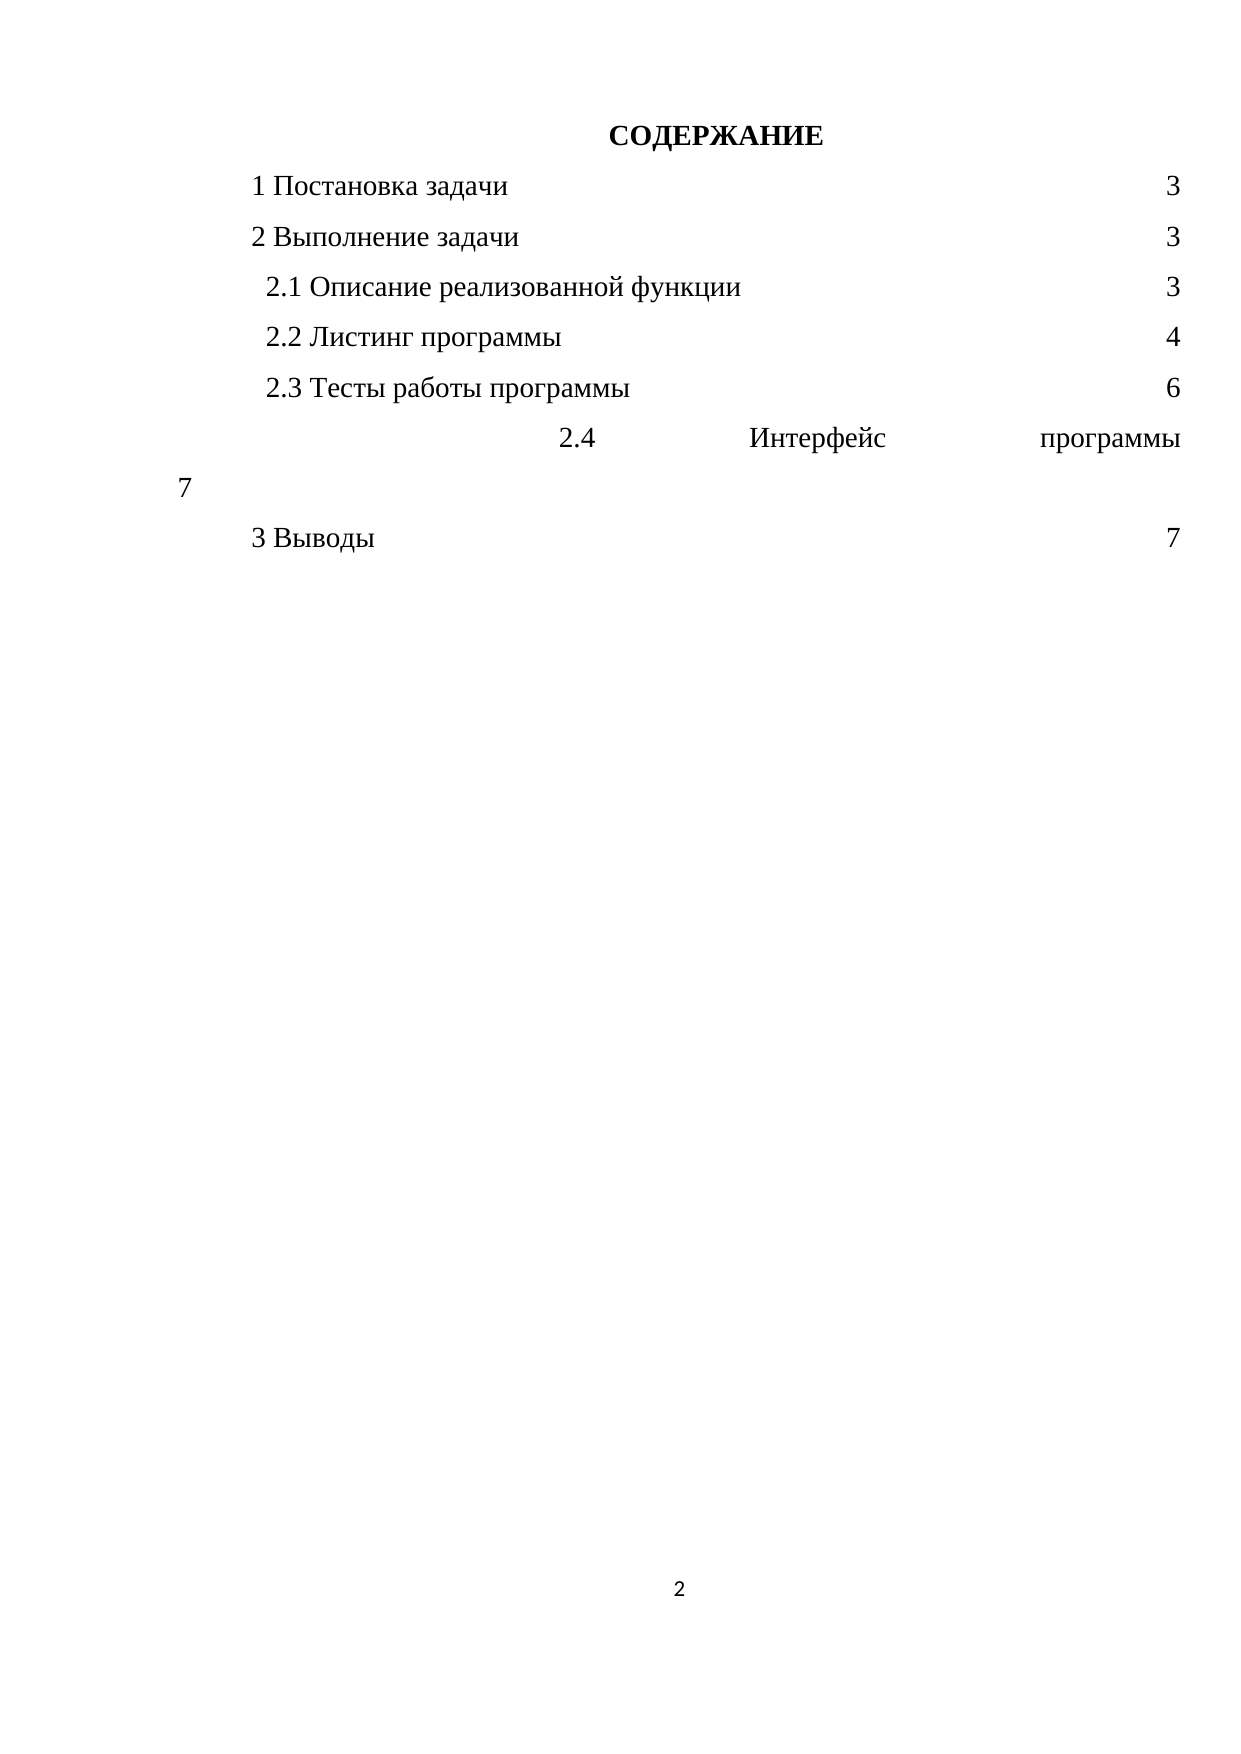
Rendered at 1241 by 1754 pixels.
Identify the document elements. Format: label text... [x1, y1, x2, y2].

text СОДЕРЖАНИЕ [177, 118, 1181, 152]
